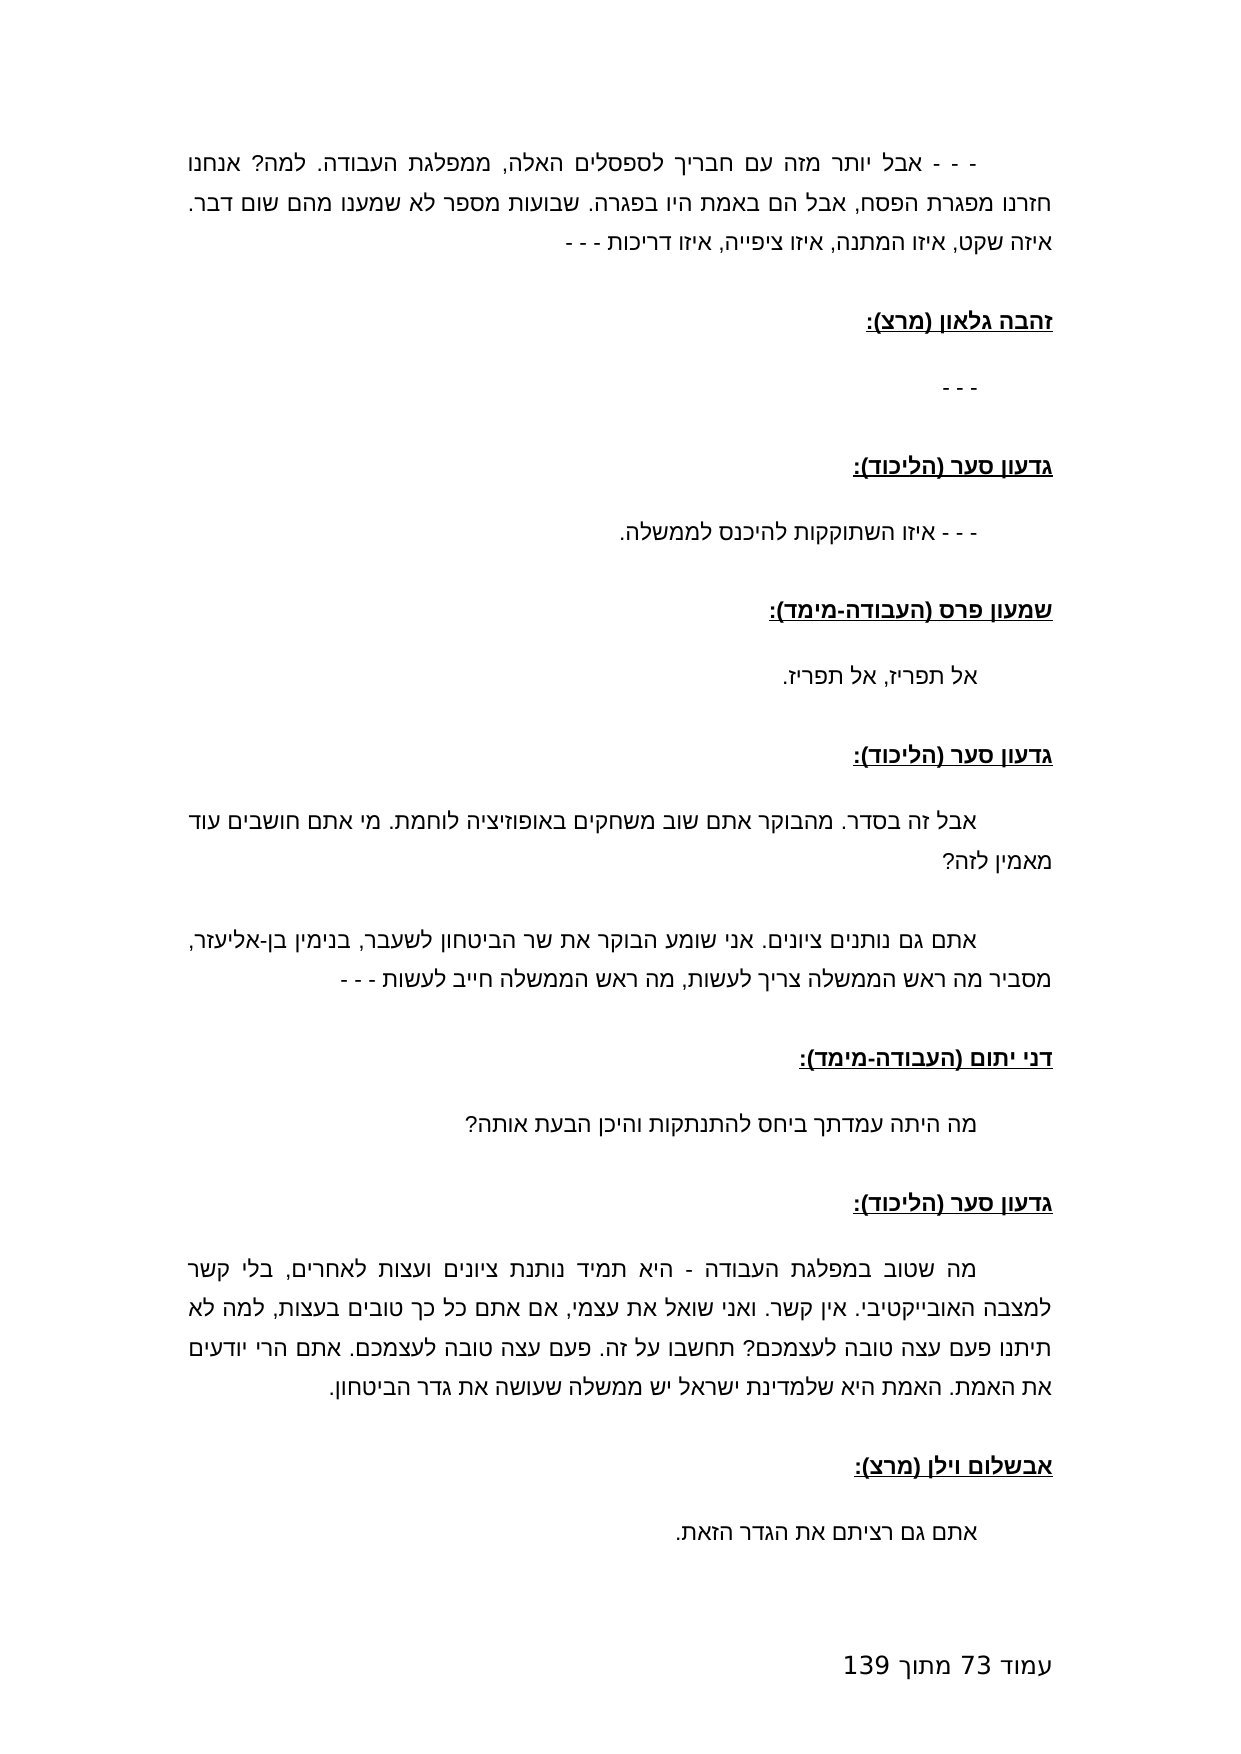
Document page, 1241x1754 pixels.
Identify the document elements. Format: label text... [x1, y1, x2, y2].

text מה שטוב במפלגת העבודה - היא תמיד נותנת ציונים ועצות לאחרים, בלי קשר למצבה האובייקטיבי. אין קשר. ואני שואל את עצמי, אם אתם כל כך טובים בעצות, למה לא תיתנו פעם עצה טובה לעצמכם? תחשבו על זה. פעם עצה טובה לעצמכם. אתם הרי יודעים את האמת. האמת היא שלמדינת ישראל יש ממשלה שעושה את גדר הביטחון. [187, 1256, 1053, 1400]
text אתם גם נותנים ציונים. אני שומע הבוקר את שר הביטחון לשעבר, בנימין בן-אליעזר, מסביר מה ראש הממשלה צריך לעשות, מה ראש הממשלה חייב לעשות - - - [187, 927, 1053, 992]
text גדעון סער (הליכוד): [187, 453, 1053, 479]
text אתם גם רציתם את הגדר הזאת. [187, 1519, 1053, 1545]
text - - - איזו השתוקקות להיכנס לממשלה. [187, 518, 1053, 545]
text זהבה גלאון (מרצ): [187, 308, 1053, 334]
text - - - אבל יותר מזה עם חבריך לספסלים האלה, ממפלגת העבודה. למה? אנחנו חזרנו מפגרת הפסח, אבל הם באמת היו בפגרה. שבועות מספר לא שמענו מהם שום דבר. איזה שקט, איזו המתנה, איזו ציפייה, איזו דריכות - - - [187, 150, 1053, 255]
text שמעון פרס (העבודה-מימד): [187, 597, 1053, 624]
text מה היתה עמדתך ביחס להתנתקות והיכן הבעת אותה? [187, 1111, 1053, 1137]
text אל תפריז, אל תפריז. [187, 663, 1053, 690]
text אבשלום וילן (מרצ): [187, 1453, 1053, 1479]
text גדעון סער (הליכוד): [187, 1190, 1053, 1216]
text גדעון סער (הליכוד): [187, 742, 1053, 769]
text אבל זה בסדר. מהבוקר אתם שוב משחקים באופוזיציה לוחמת. מי אתם חושבים עוד מאמין לזה? [187, 808, 1053, 874]
text דני יתום (העבודה-מימד): [187, 1045, 1053, 1071]
text - - - [187, 374, 1053, 400]
